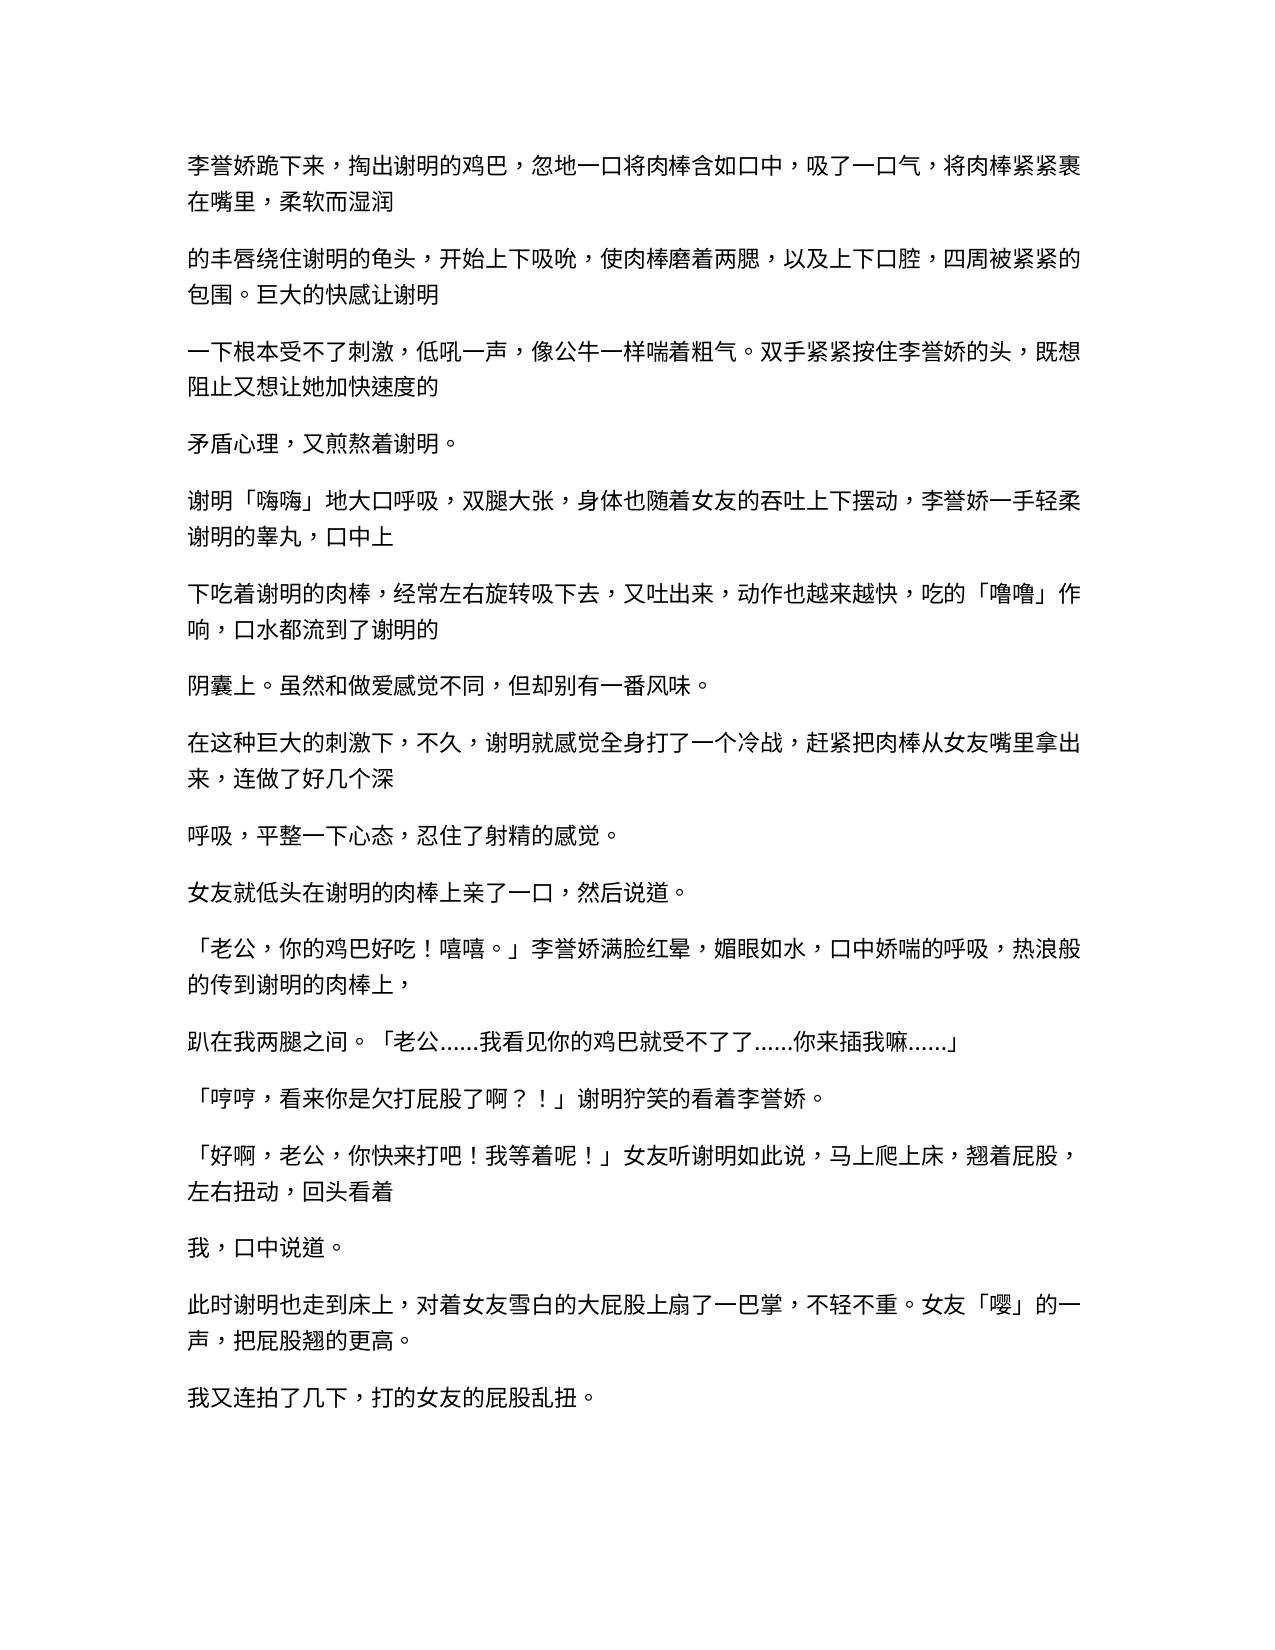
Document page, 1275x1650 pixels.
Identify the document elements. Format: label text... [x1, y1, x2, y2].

text 「哼哼，看来你是欠打屁股了啊？！」谢明狞笑的看着李誉娇。 [187, 1083, 1087, 1114]
text 女友就低头在谢明的肉棒上亲了一口，然后说道。 [187, 877, 1087, 908]
text 此时谢明也走到床上，对着女友雪白的大屁股上扇了一巴掌，不轻不重。女友「嘤」的一声，把屁股翘的更高。 [187, 1289, 1087, 1356]
text 下吃着谢明的肉棒，经常左右旋转吸下去，又吐出来，动作也越来越快，吃的「噜噜」作响，口水都流到了谢明的 [187, 578, 1087, 645]
text 李誉娇跪下来，掏出谢明的鸡巴，忽地一口将肉棒含如口中，吸了一口气，将肉棒紧紧裹在嘴里，柔软而湿润 [187, 150, 1087, 217]
text 谢明「嗨嗨」地大口呼吸，双腿大张，身体也随着女友的吞吐上下摆动，李誉娇一手轻柔谢明的睾丸，口中上 [187, 485, 1087, 552]
text 阴囊上。虽然和做爱感觉不同，但却别有一番风味。 [187, 670, 1087, 702]
text 「老公，你的鸡巴好吃！嘻嘻。」李誉娇满脸红晕，媚眼如水，口中娇喘的呼吸，热浪般的传到谢明的肉棒上， [187, 933, 1087, 1001]
text 趴在我两腿之间。「老公……我看见你的鸡巴就受不了了……你来插我嘛……」 [187, 1026, 1087, 1057]
text 矛盾心理，又煎熬着谢明。 [187, 428, 1087, 459]
text 一下根本受不了刺激，低吼一声，像公牛一样喘着粗气。双手紧紧按住李誉娇的头，既想阻止又想让她加快速度的 [187, 335, 1087, 403]
text 在这种巨大的刺激下，不久，谢明就感觉全身打了一个冷战，赶紧把肉棒从女友嘴里拿出来，连做了好几个深 [187, 727, 1087, 794]
text 我又连拍了几下，打的女友的屁股乱扭。 [187, 1382, 1087, 1413]
text 的丰唇绕住谢明的龟头，开始上下吸吮，使肉棒磨着两腮，以及上下口腔，四周被紧紧的包围。巨大的快感让谢明 [187, 243, 1087, 310]
text 我，口中说道。 [187, 1232, 1087, 1263]
text 「好啊，老公，你快来打吧！我等着呢！」女友听谢明如此说，马上爬上床，翘着屁股，左右扭动，回头看着 [187, 1139, 1087, 1207]
text 呼吸，平整一下心态，忍住了射精的感觉。 [187, 820, 1087, 851]
